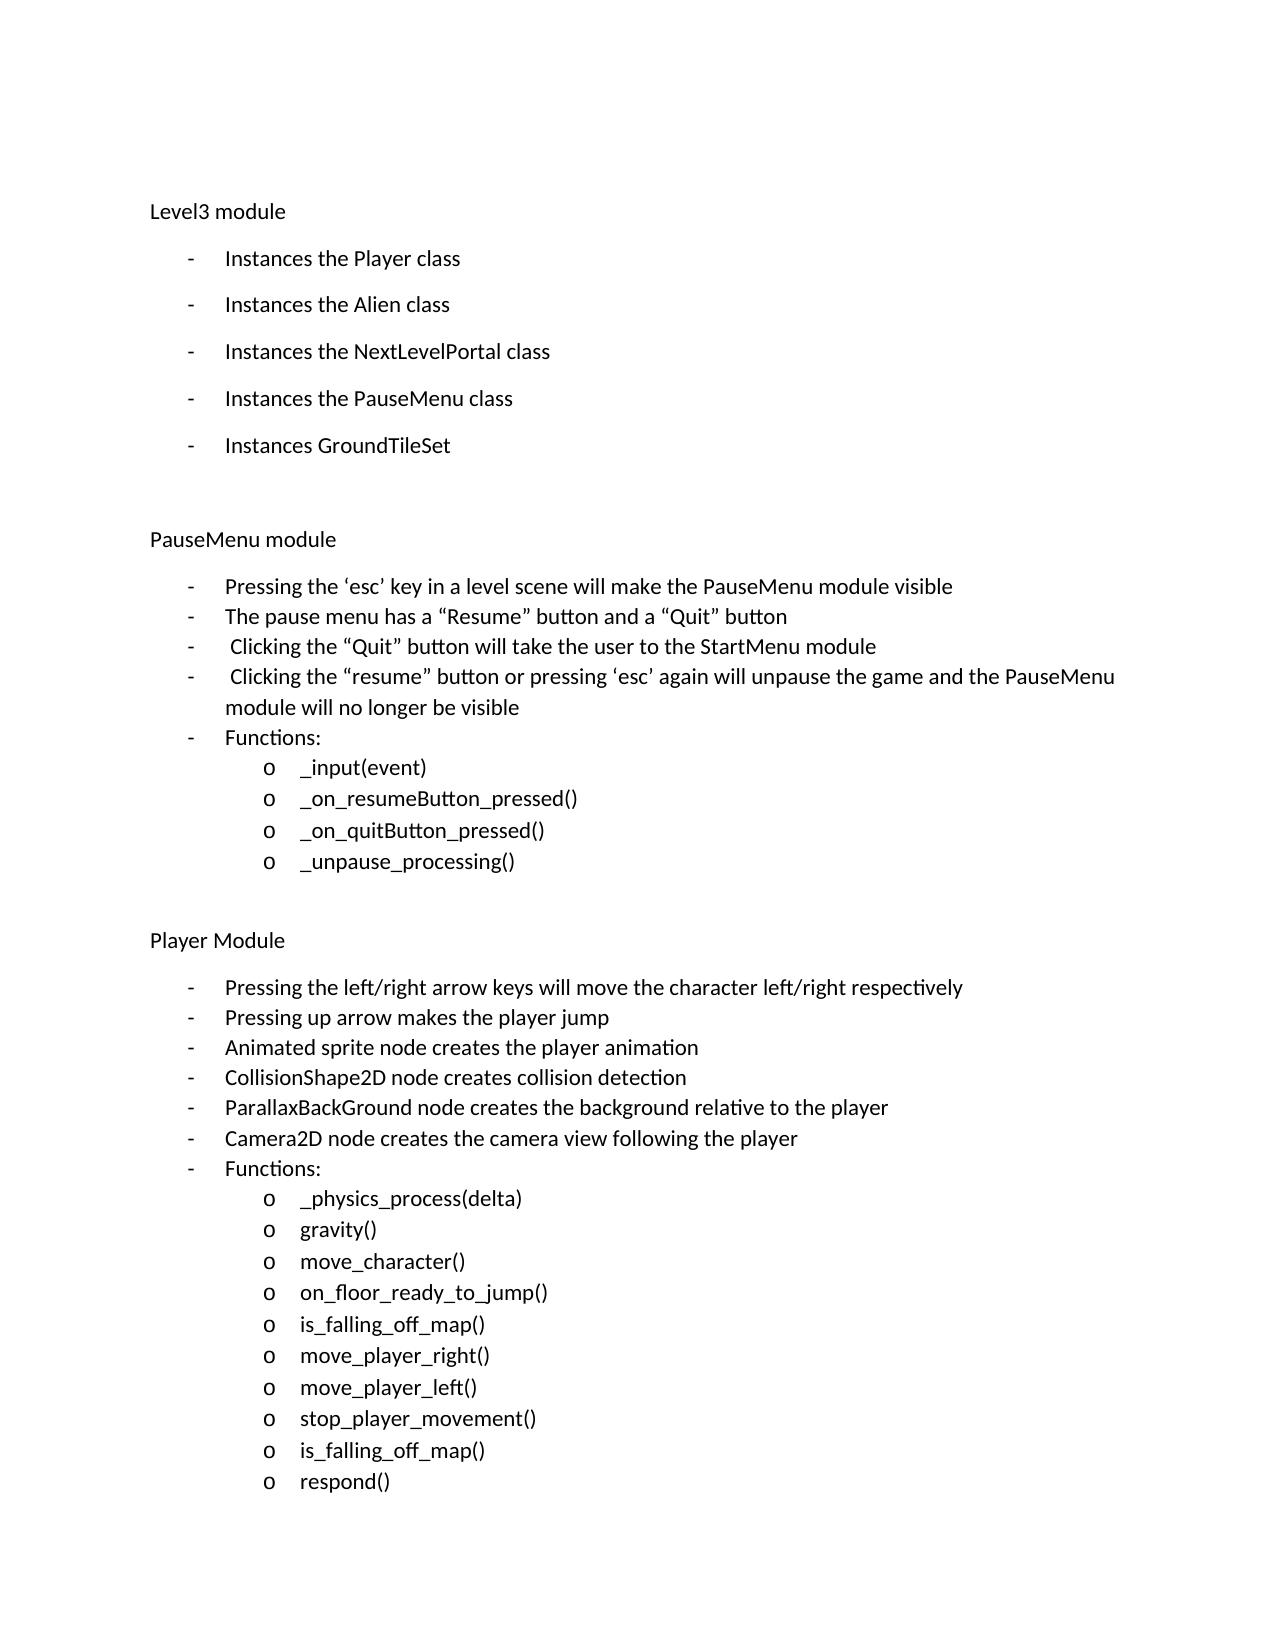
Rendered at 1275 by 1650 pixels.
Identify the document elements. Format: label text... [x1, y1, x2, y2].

text Level3 module [150, 197, 1125, 225]
list Instances GroundTileSet [187, 431, 1125, 459]
list gravity() [262, 1216, 1125, 1245]
text Player Module [150, 926, 1125, 954]
list _physics_process(delta) [262, 1184, 1125, 1213]
list _on_quitButton_pressed() [262, 816, 1125, 845]
list Clicking the “Quit” button will take the user to the StartMenu module [187, 632, 1125, 660]
list Instances the Player class [187, 244, 1125, 272]
list Animated sprite node creates the player animation [187, 1033, 1125, 1061]
list stop_player_movement() [262, 1404, 1125, 1433]
list _on_resumeButton_pressed() [262, 784, 1125, 814]
list Clicking the “resume” button or pressing ‘esc’ again will unpause the game and the PauseMenu module will no longer be visible [187, 662, 1125, 721]
list Functions: [187, 723, 1125, 751]
list move_character() [262, 1247, 1125, 1276]
list _unpause_processing() [262, 847, 1125, 877]
list Instances the NextLevelPortal class [187, 337, 1125, 366]
list is_falling_off_map() [262, 1310, 1125, 1339]
list CollisionShape2D node creates collision detection [187, 1063, 1125, 1091]
list _input(event) [262, 753, 1125, 782]
text PauseMenu module [150, 525, 1125, 553]
list Instances the PauseMenu class [187, 384, 1125, 412]
list move_player_right() [262, 1341, 1125, 1371]
list respond() [262, 1467, 1125, 1496]
list Camera2D node creates the camera view following the player [187, 1124, 1125, 1152]
list move_player_left() [262, 1373, 1125, 1402]
list The pause menu has a “Resume” button and a “Quit” button [187, 602, 1125, 630]
list is_falling_off_map() [262, 1436, 1125, 1465]
list Pressing the ‘esc’ key in a level scene will make the PauseMenu module visible [187, 572, 1125, 600]
list ParallaxBackGround node creates the background relative to the player [187, 1093, 1125, 1122]
list Pressing up arrow makes the player jump [187, 1003, 1125, 1031]
list Functions: [187, 1154, 1125, 1182]
list on_floor_ready_to_jump() [262, 1278, 1125, 1308]
list Pressing the left/right arrow keys will move the character left/right respectively [187, 973, 1125, 1001]
list Instances the Alien class [187, 291, 1125, 319]
